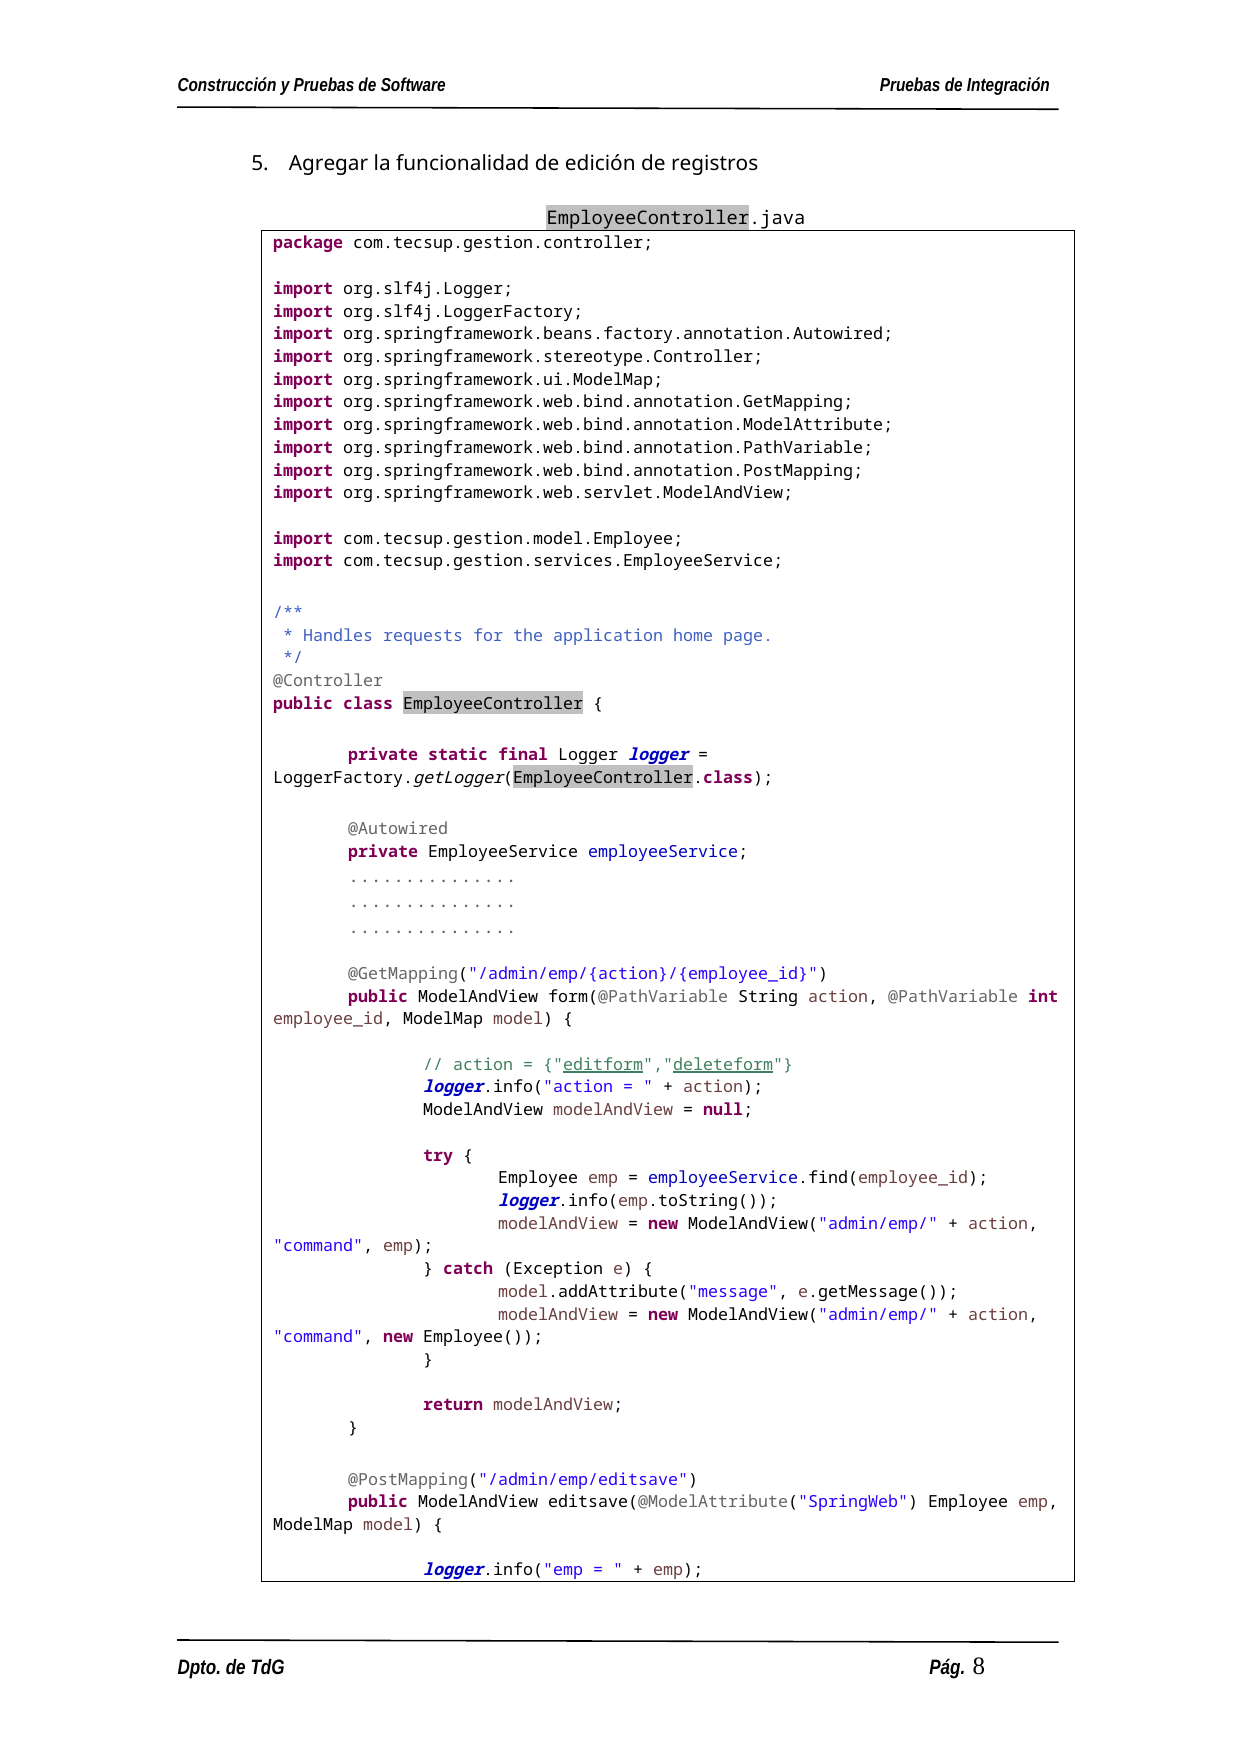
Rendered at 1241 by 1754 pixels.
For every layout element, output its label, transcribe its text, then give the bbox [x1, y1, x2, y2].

text EmployeeController.java [288, 204, 1063, 230]
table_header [262, 231, 1074, 1581]
list Agregar la funcionalidad de edición de registros [251, 148, 1063, 176]
